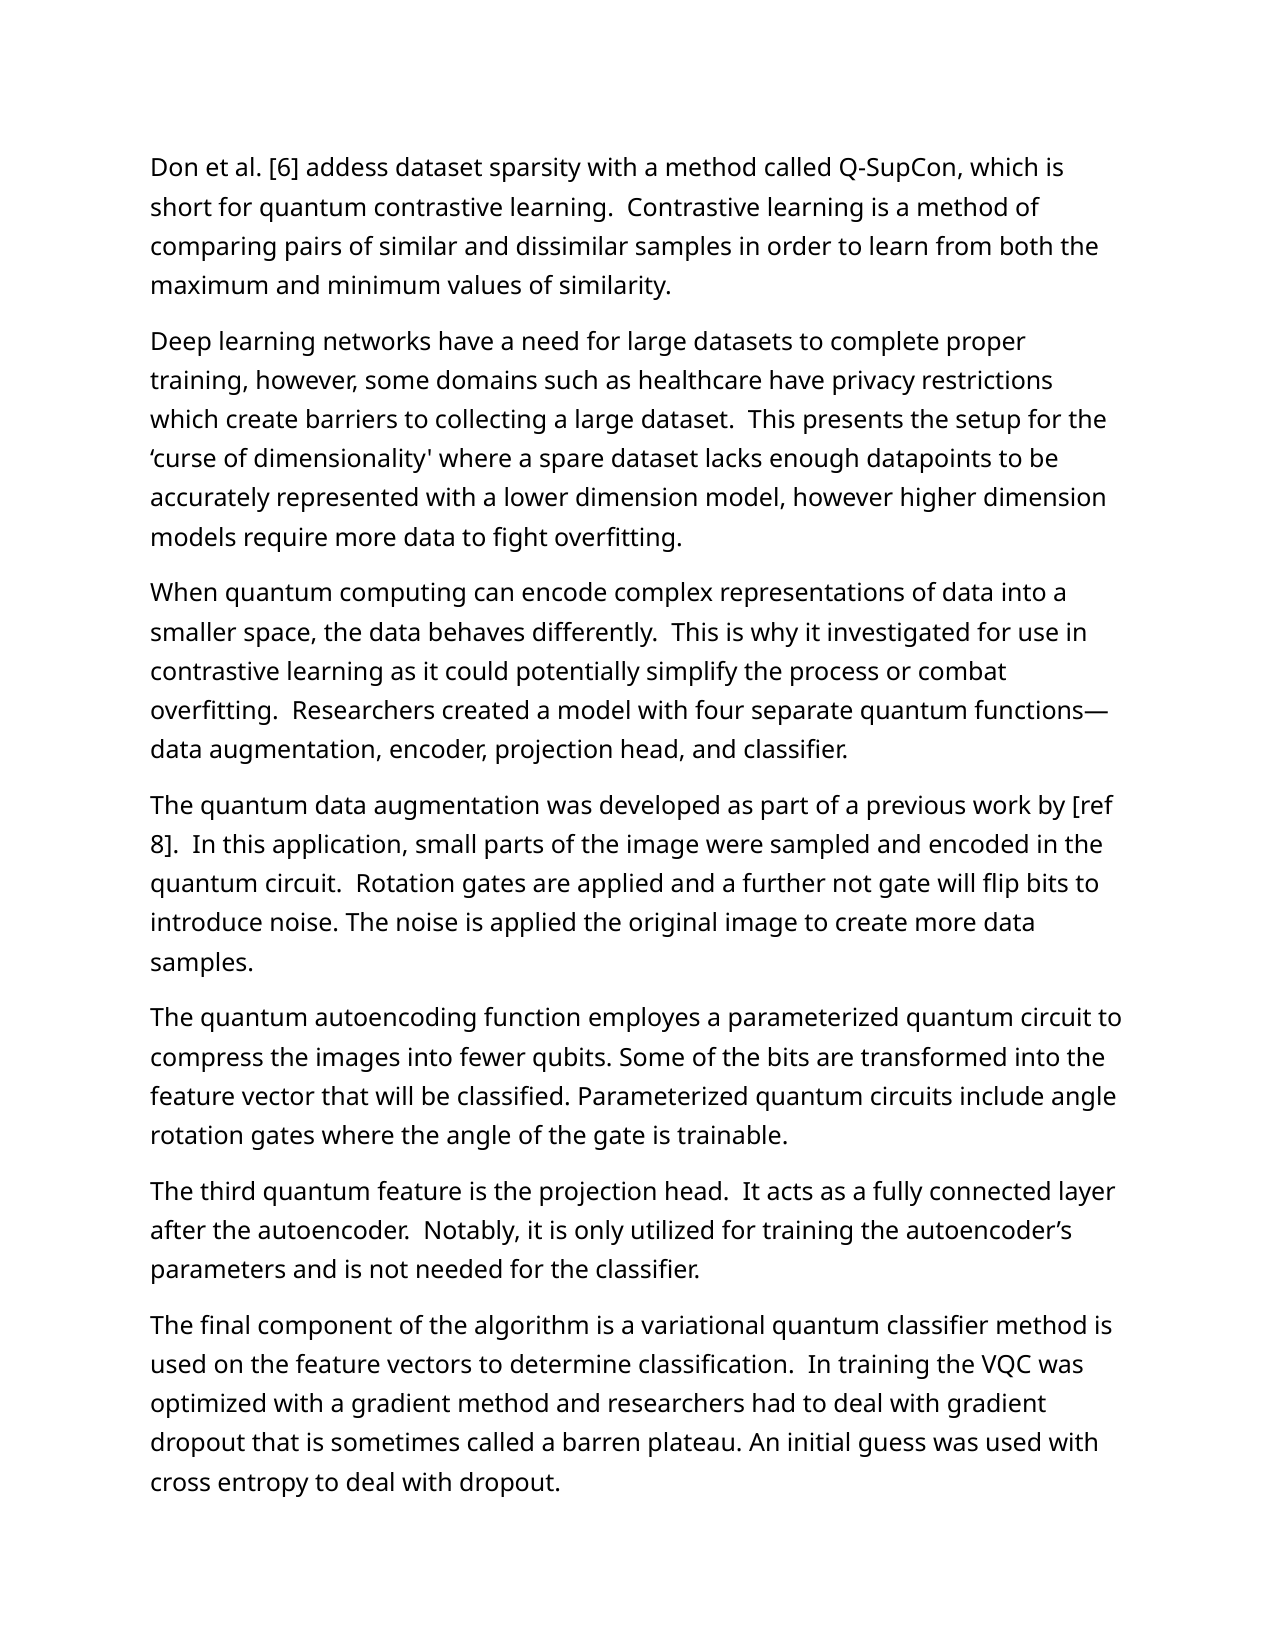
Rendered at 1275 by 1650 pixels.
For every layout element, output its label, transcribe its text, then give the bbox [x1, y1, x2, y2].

text Deep learning networks have a need for large datasets to complete proper training, however, some domains such as healthcare have privacy restrictions which create barriers to collecting a large dataset. This presents the setup for the ‘curse of dimensionality' where a spare dataset lacks enough datapoints to be accurately represented with a lower dimension model, however higher dimension models require more data to fight overfitting. [150, 323, 1125, 553]
text The quantum autoencoding function employes a parameterized quantum circuit to compress the images into fewer qubits. Some of the bits are transformed into the feature vector that will be classified. Parameterized quantum circuits include angle rotation gates where the angle of the gate is trainable. [150, 1000, 1125, 1152]
text The quantum data augmentation was developed as part of a previous work by [ref 8]. In this application, small parts of the image were sampled and encoded in the quantum circuit. Rotation gates are applied and a further not gate will flip bits to introduce noise. The noise is applied the original image to create more data samples. [150, 787, 1125, 978]
text When quantum computing can encode complex representations of data into a smaller space, the data behaves differently. This is why it investigated for use in contrastive learning as it could potentially simplify the process or combat overfitting. Researchers created a model with four separate quantum functions—data augmentation, encoder, projection head, and classifier. [150, 575, 1125, 766]
text The final component of the algorithm is a variational quantum classifier method is used on the feature vectors to determine classification. In training the VQC was optimized with a gradient method and researchers had to deal with gradient dropout that is sometimes called a barren plateau. An initial guess was used with cross entropy to deal with dropout. [150, 1307, 1125, 1498]
text Don et al. [6] addess dataset sparsity with a method called Q-SupCon, which is short for quantum contrastive learning. Contrastive learning is a method of comparing pairs of similar and dissimilar samples in order to learn from both the maximum and minimum values of similarity. [150, 150, 1125, 302]
text The third quantum feature is the projection head. It acts as a fully connected layer after the autoencoder. Notably, it is only utilized for training the autoencoder’s parameters and is not needed for the classifier. [150, 1173, 1125, 1286]
